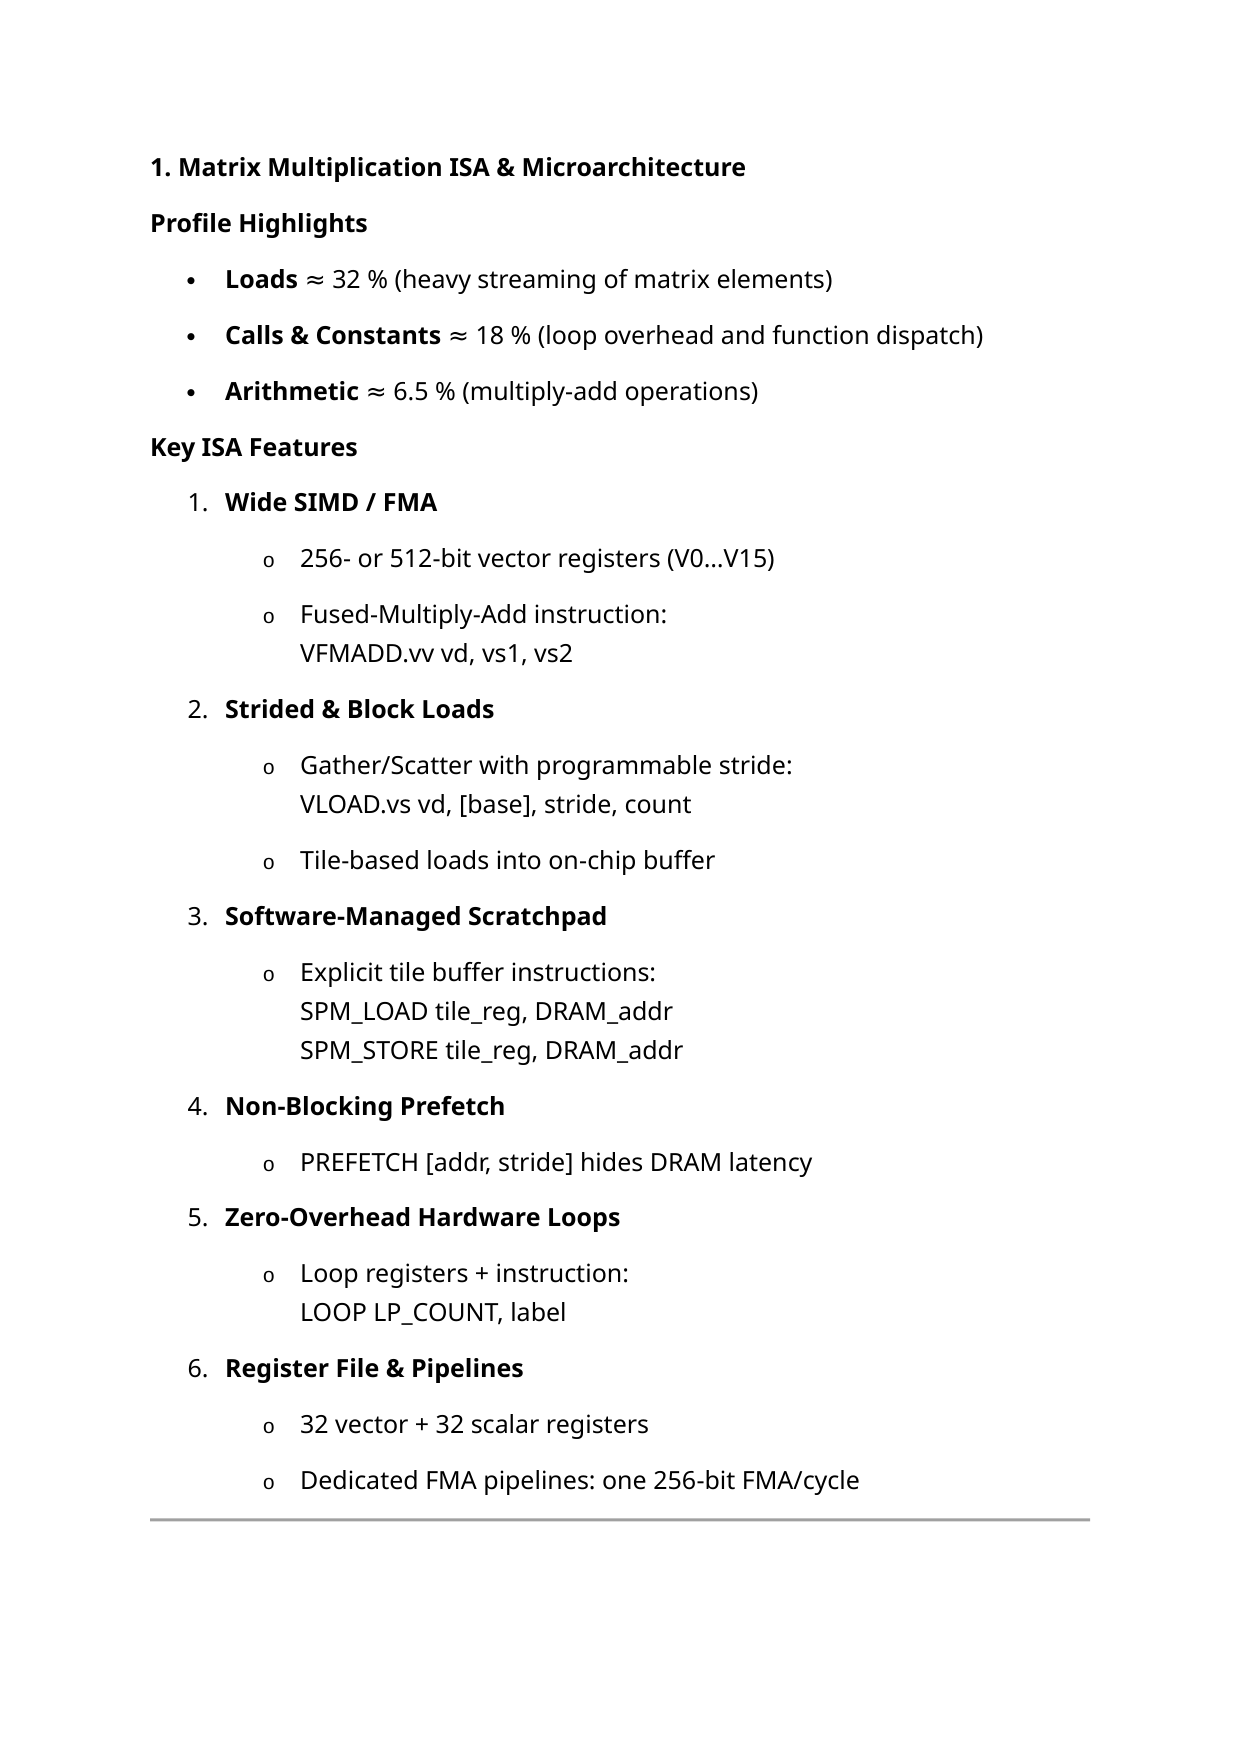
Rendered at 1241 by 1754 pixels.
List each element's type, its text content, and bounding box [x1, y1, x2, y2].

list Explicit tile buffer instructions: SPM_LOAD tile_reg, DRAM_addr SPM_STORE tile_reg, DRAM_addr [262, 954, 1090, 1067]
list Software-Managed Scratchpad [187, 898, 1090, 932]
list Strided & Block Loads [187, 692, 1090, 726]
list Gather/Scatter with programmable stride: VLOAD.vs vd, [base], stride, count [262, 747, 1090, 821]
list 32 vector + 32 scalar registers [262, 1407, 1090, 1441]
list PREFETCH [addr, stride] hides DRAM latency [262, 1144, 1090, 1178]
list Fused-Multiply-Add instruction: VFMADD.vv vd, vs1, vs2 [262, 597, 1090, 670]
list Arithmetic ≈ 6.5 % (multiply-add operations) [187, 373, 1090, 407]
list Register File & Pipelines [187, 1351, 1090, 1385]
list Tile-based loads into on-chip buffer [262, 842, 1090, 877]
list Loads ≈ 32 % (heavy streaming of matrix elements) [187, 262, 1090, 296]
list Calls & Constants ≈ 18 % (loop overhead and function dispatch) [187, 317, 1090, 352]
text Key ISA Features [150, 429, 1090, 463]
list Wide SIMD / FMA [187, 485, 1090, 519]
list Dedicated FMA pipelines: one 256-bit FMA/cycle [262, 1462, 1090, 1497]
list Loop registers + instruction: LOOP LP_COUNT, label [262, 1256, 1090, 1329]
text 1. Matrix Multiplication ISA & Microarchitecture [150, 150, 1090, 184]
list Non-Blocking Prefetch [187, 1088, 1090, 1122]
list 256- or 512-bit vector registers (V0…V15) [262, 541, 1090, 575]
list Zero-Overhead Hardware Loops [187, 1200, 1090, 1234]
text Profile Highlights [150, 206, 1090, 240]
